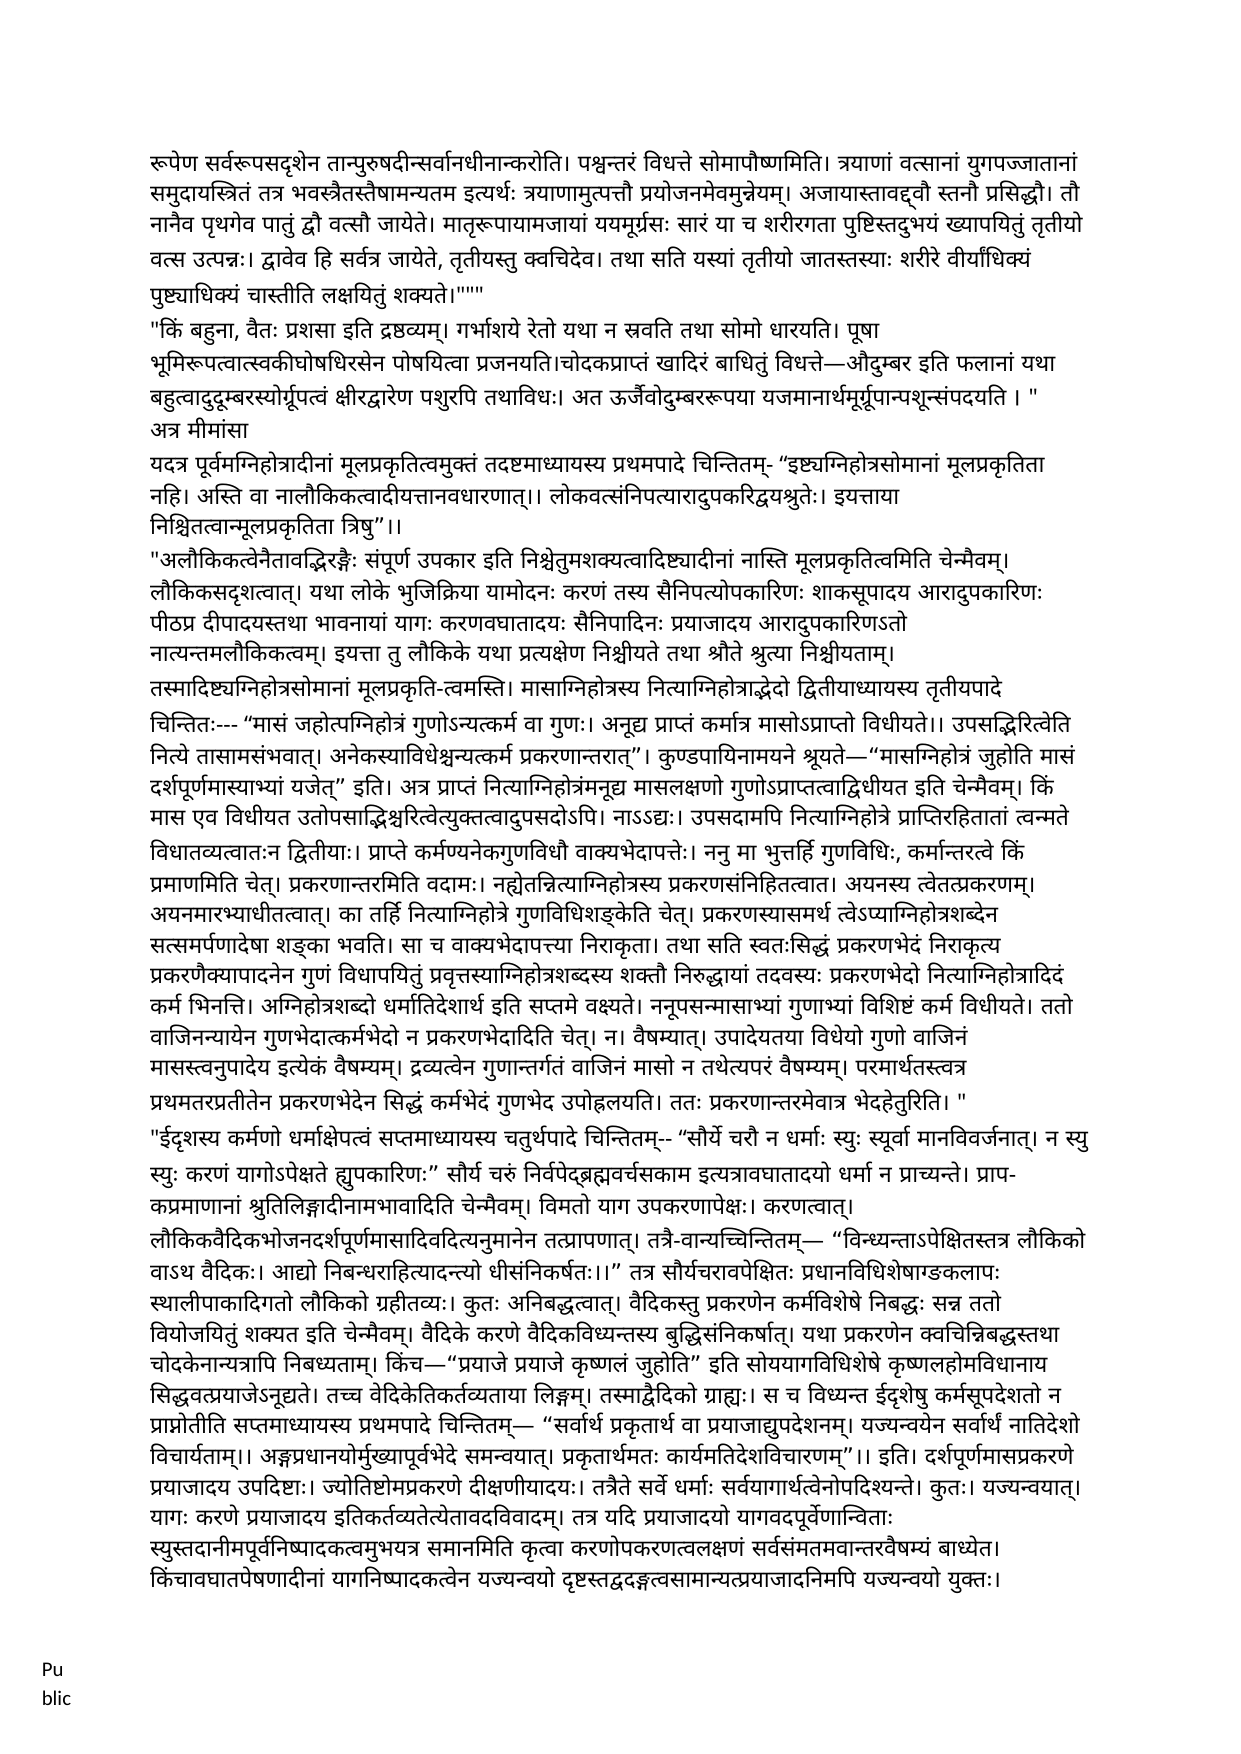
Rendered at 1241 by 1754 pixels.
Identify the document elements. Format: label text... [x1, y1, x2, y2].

text "किं बहुना, वैतः प्रशसा इति द्रष्ठव्यम्। गर्भाशये रेतो यथा न स्रवति तथा सोमो धारयति। पूषा भूमिरूपत्वात्स्वकीघोषधिरसेन पोषयित्वा प्रजनयति।चोदकप्राप्तं खादिरं बाधितुं विधत्ते—औदुम्बर इति फलानां यथा बहुत्वादुदूम्बरस्योर्ग्रूपत्वं क्षीरद्वारेण पशुरपि तथाविधः। अत ऊर्जैवोदुम्बररूपया यजमानार्थमूर्ग्रूपान्पशून्संपदयति । " [150, 314, 1090, 412]
text "अलौकिकत्वेनैतावद्भिरङ्गैः संपूर्ण उपकार इति निश्चेतुमशक्यत्वादिष्ट्यादीनां नास्ति मूलप्रकृतित्वमिति चेन्मैवम्। लौकिकसदृशत्वात्। यथा लोके भुजिक्रिया यामोदनः करणं तस्य सैनिपत्योपकारिणः शाकसूपादय आरादुपकारिणः पीठप्र दीपादयस्तथा भावनायां यागः करणवघातादयः सैनिपादिनः प्रयाजादय आरादुपकारिणऽतो नात्यन्तमलौकिकत्वम्। इयत्ता तु लौकिके यथा प्रत्यक्षेण निश्चीयते तथा श्रौते श्रुत्या निश्चीयताम्। तस्मादिष्ट्यग्निहोत्रसोमानां मूलप्रकृति-त्वमस्ति। मासाग्निहोत्रस्य नित्याग्निहोत्राद्भेदो द्वितीयाध्यायस्य तृतीयपादे चिन्तितः--- “मासं जहोत्पग्निहोत्रं गुणोऽन्यत्कर्म वा गुणः। अनूद्य प्राप्तं कर्मात्र मासोऽप्राप्तो विधीयते।। उपसद्भिरित्वेति नित्ये तासामसंभवात्। अनेकस्याविधेश्चन्यत्कर्म प्रकरणान्तरात्”। कुण्डपायिनामयने श्रूयते—“मासग्निहोत्रं जुहोति मासं दर्शपूर्णमास्याभ्यां यजेत्” इति। अत्र प्राप्तं नित्याग्निहोत्रंमनूद्य मासलक्षणो गुणोऽप्राप्तत्वाद्विधीयत इति चेन्मैवम्। किं मास एव विधीयत उतोपसाद्भिश्चरित्वेत्युक्तत्वादुपसदोऽपि। नाऽऽद्यः। उपसदामपि नित्याग्निहोत्रे प्राप्तिरहितातां त्वन्मते विधातव्यत्वातःन द्वितीयाः। प्राप्ते कर्मण्यनेकगुणविधौ वाक्यभेदापत्तेः। ननु मा भुत्तर्हि गुणविधिः, कर्मान्तरत्वे किं प्रमाणमिति चेत्। प्रकरणान्तरमिति वदामः। नह्येतन्नित्याग्निहोत्रस्य प्रकरणसंनिहितत्वात। अयनस्य त्वेतत्प्रकरणम्। अयनमारभ्याधीतत्वात्। का तर्हि नित्याग्निहोत्रे गुणविधिशङ्केति चेत्। प्रकरणस्यासमर्थ त्वेऽप्याग्निहोत्रशब्देन सत्समर्पणादेषा शङ्का भवति। सा च वाक्यभेदापत्त्या निराकृता। तथा सति स्वतःसिद्धं प्रकरणभेदं निराकृत्य प्रकरणैक्यापादनेन गुणं विधापयितुं प्रवृत्तस्याग्निहोत्रशब्दस्य शक्तौ निरुद्धायां तदवस्यः प्रकरणभेदो नित्याग्निहोत्रादिदं कर्म भिनत्ति। अग्निहोत्रशब्दो धर्मातिदेशार्थ इति सप्तमे वक्ष्यते। ननूपसन्मासाभ्यां गुणाभ्यां विशिष्टं कर्म विधीयते। ततो वाजिनन्यायेन गुणभेदात्कर्मभेदो न प्रकरणभेदादिति चेत्। न। वैषम्यात्। उपादेयतया विधेयो गुणो वाजिनं मासस्त्वनुपादेय इत्येकं वैषम्यम्। द्रव्यत्वेन गुणान्तर्गतं वाजिनं मासो न तथेत्यपरं वैषम्यम्। परमार्थतस्त्वत्र प्रथमतरप्रतीतेन प्रकरणभेदेन सिद्धं कर्मभेदं गुणभेद उपोह्रलयति। ततः प्रकरणान्तरमेवात्र भेदहेतुरिति। " [150, 544, 1090, 1117]
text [150, 1122, 1090, 1592]
text अत्र मीमांसा [150, 417, 1090, 444]
text यदत्र पूर्वमग्निहोत्रादीनां मूलप्रकृतित्वमुक्तं तदष्टमाध्यायस्य प्रथमपादे चिन्तितम्- “इष्ट्यग्निहोत्रसोमानां मूलप्रकृतिता नहि। अस्ति वा नालौकिकत्वादीयत्तानवधारणात्।। लोकवत्संनिपत्यारादुपकरिद्वयश्रुतेः। इयत्ताया निश्चितत्वान्मूलप्रकृतिता त्रिषु”।। [150, 448, 1090, 540]
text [150, 150, 1090, 310]
